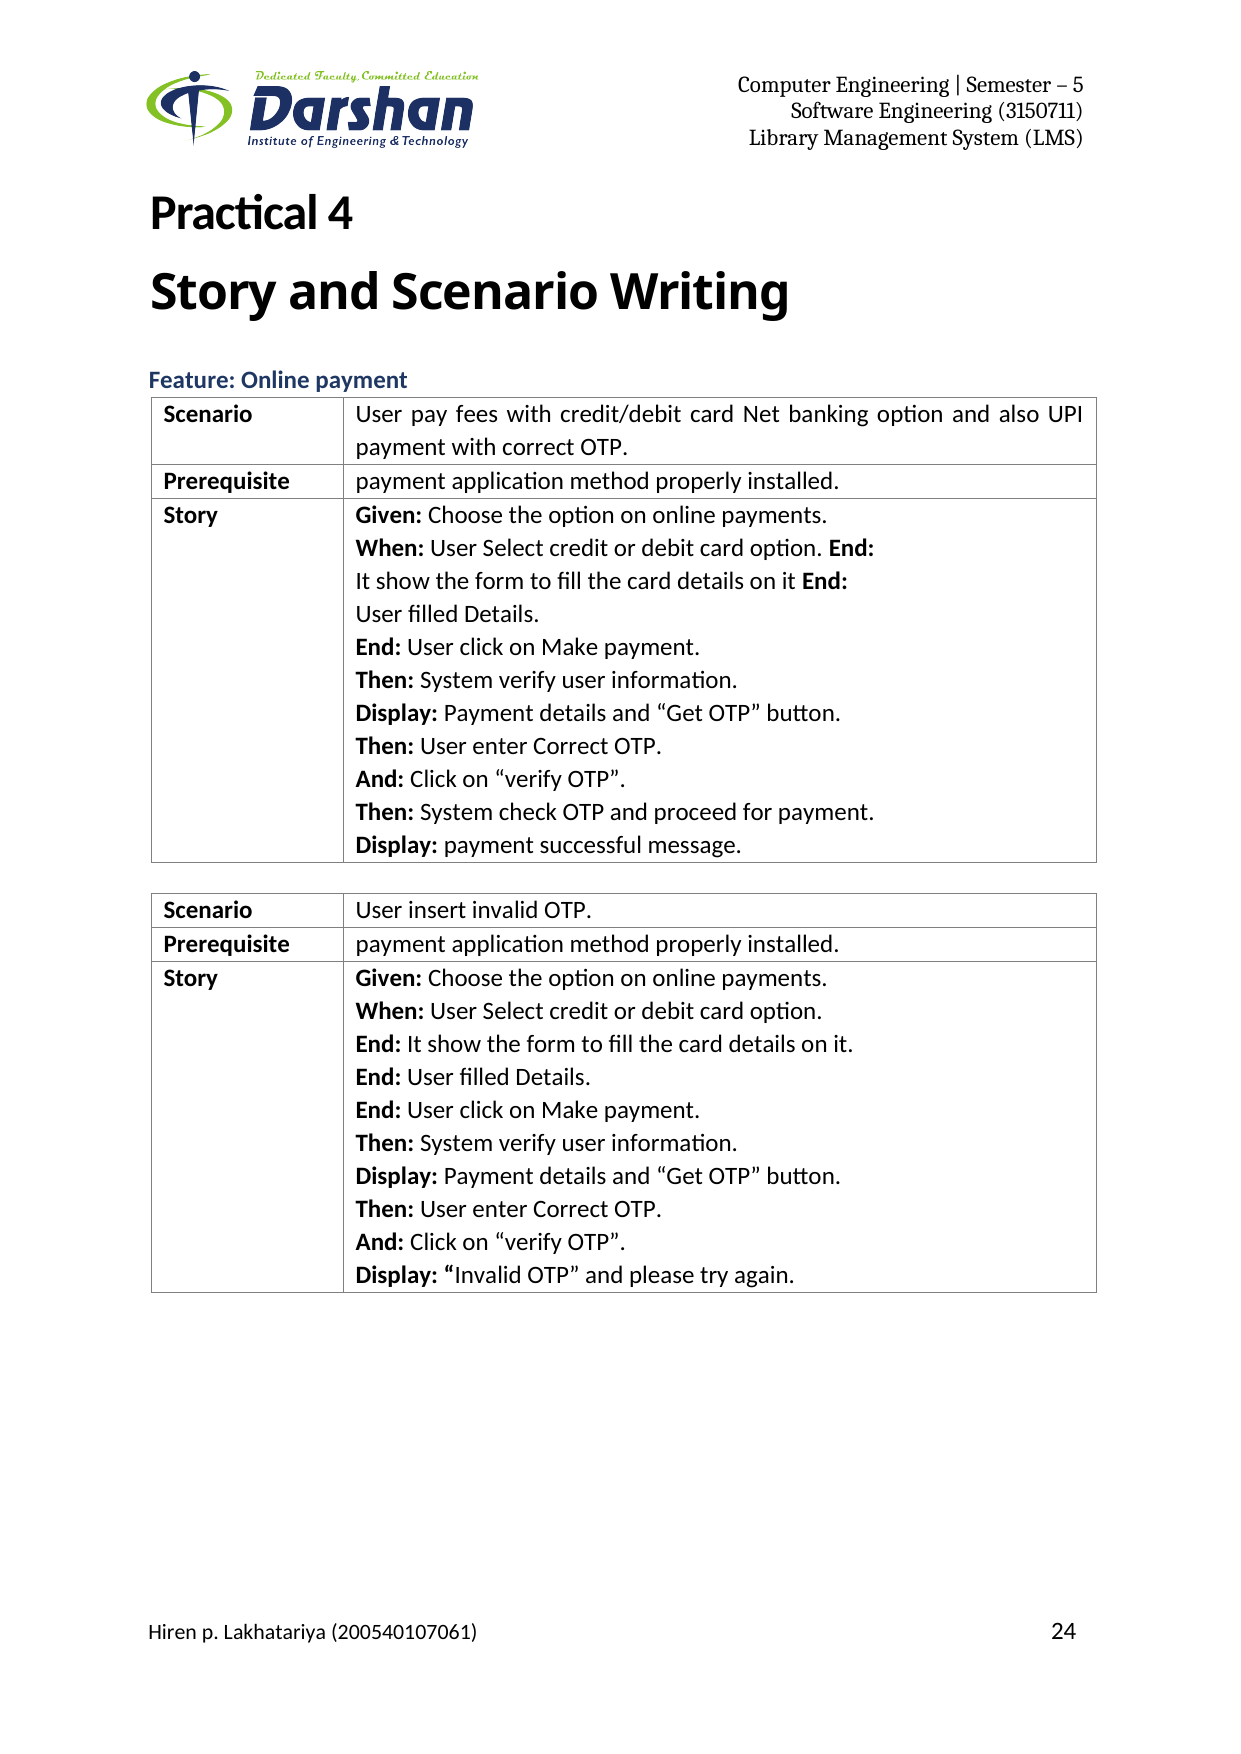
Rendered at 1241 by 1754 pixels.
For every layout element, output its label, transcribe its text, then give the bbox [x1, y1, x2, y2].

table_cell Given: Choose the option on online payments. When: User Select credit or debit card option. End: It show the form to fill the card details on it End: User filled Details. End: User click on Make payment. Then: System verify user information. Display: Payment details and “Get OTP” button. Then: User enter Correct OTP. And: Click on “verify OTP”. Then: System check OTP and proceed for payment. Display: payment successful message. [344, 499, 1096, 861]
table_cell payment application method properly installed. [344, 465, 1096, 498]
table_cell Story [152, 962, 343, 1292]
table_header User pay fees with credit/debit card Net banking option and also UPI payment with correct OTP. [344, 398, 1096, 464]
text Practical 4 [150, 181, 1090, 242]
table_cell Prerequisite [152, 928, 343, 961]
table_cell Story [152, 499, 343, 861]
table_header Scenario [152, 398, 343, 464]
table_cell payment application method properly installed. [344, 928, 1096, 961]
table_header Scenario [152, 894, 343, 926]
title Story and Scenario Writing [150, 256, 1090, 324]
picture [146, 71, 479, 148]
table_header User insert invalid OTP. [344, 894, 1096, 926]
table_cell Prerequisite [152, 465, 343, 498]
text Feature: Online payment [148, 364, 1090, 394]
table_cell Given: Choose the option on online payments. When: User Select credit or debit card option. End: It show the form to fill the card details on it. End: User filled Details. End: User click on Make payment. Then: System verify user information. Display: Payment details and “Get OTP” button. Then: User enter Correct OTP. And: Click on “verify OTP”. Display: “Invalid OTP” and please try again. [344, 962, 1096, 1292]
